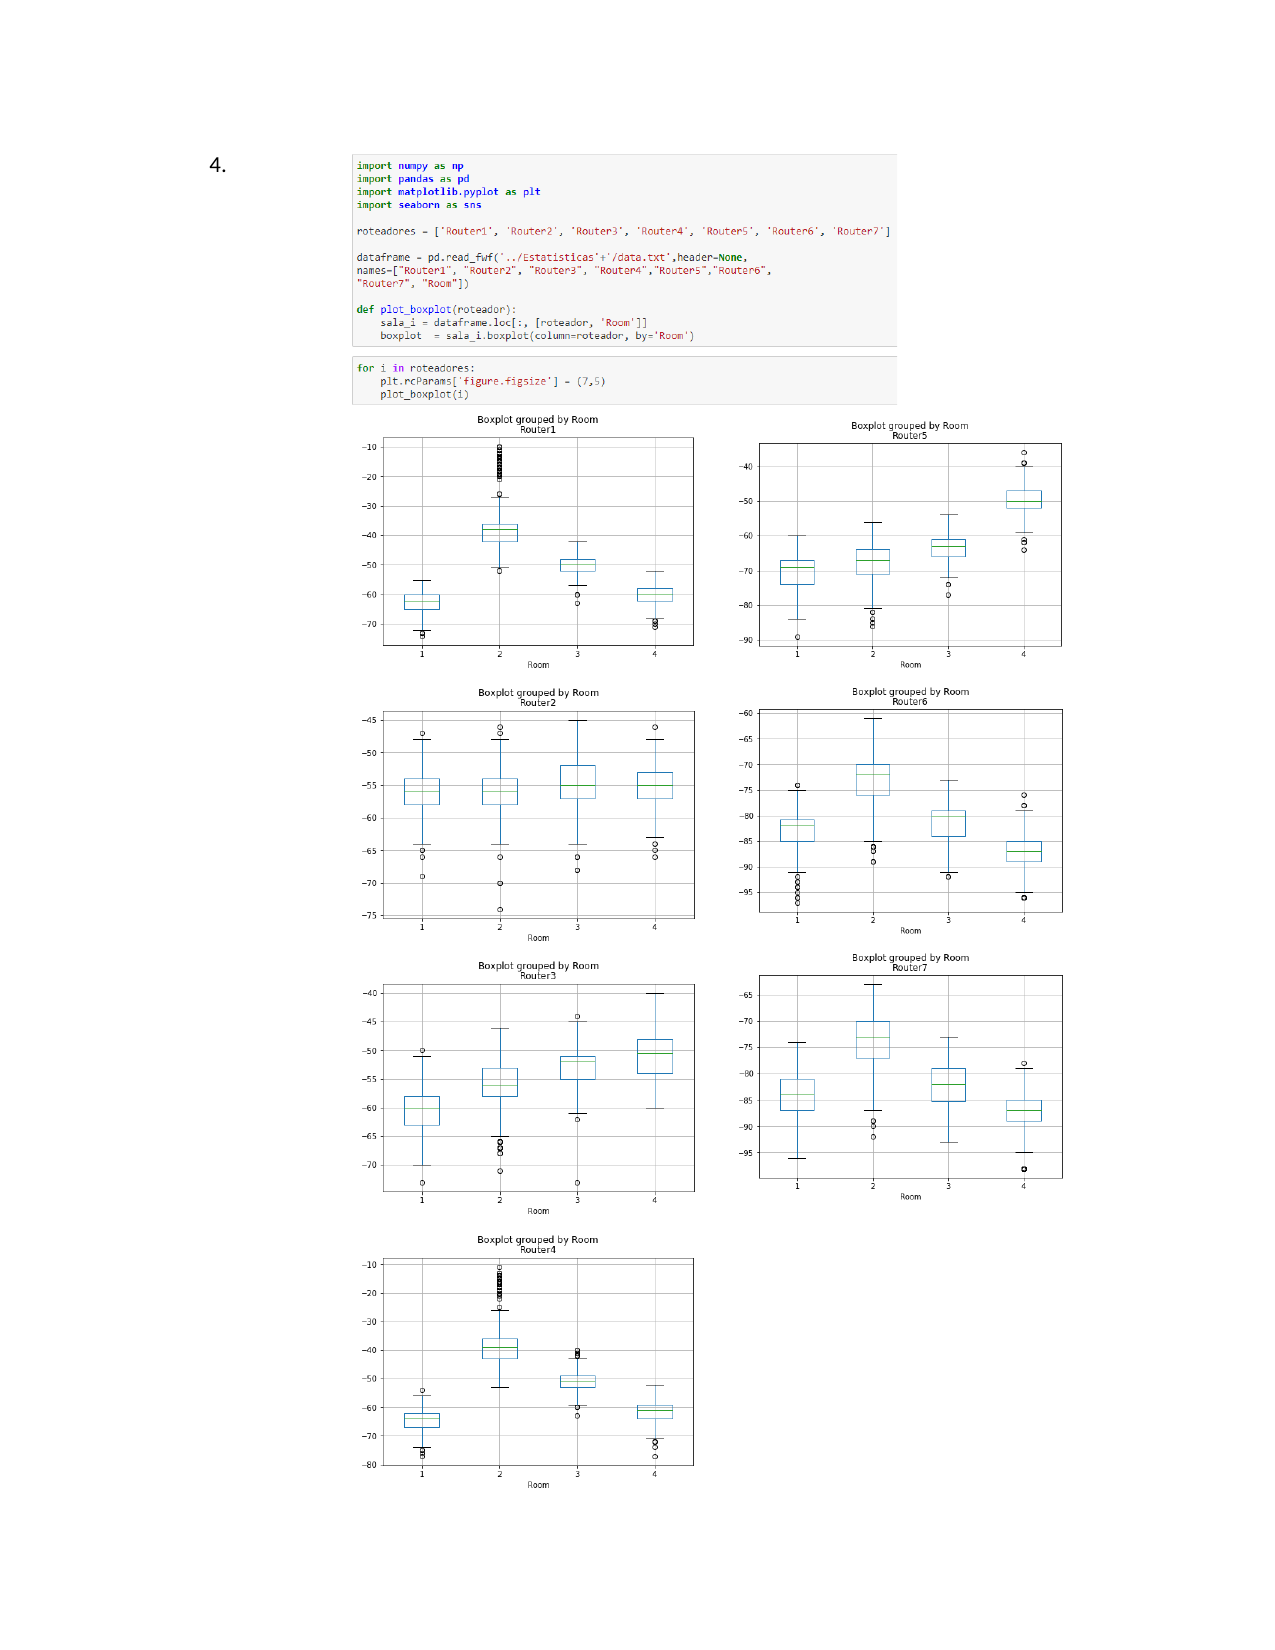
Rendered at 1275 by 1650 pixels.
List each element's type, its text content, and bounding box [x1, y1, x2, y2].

list 5. [150, 271, 1125, 299]
list Através dos gráficos é possível perceber que o Roteador 2 foi o que menos variou, portante é o menos relevante para o algoritmo de detecção. [150, 180, 1125, 238]
picture [186, 331, 590, 1144]
picture [186, 1146, 592, 1412]
